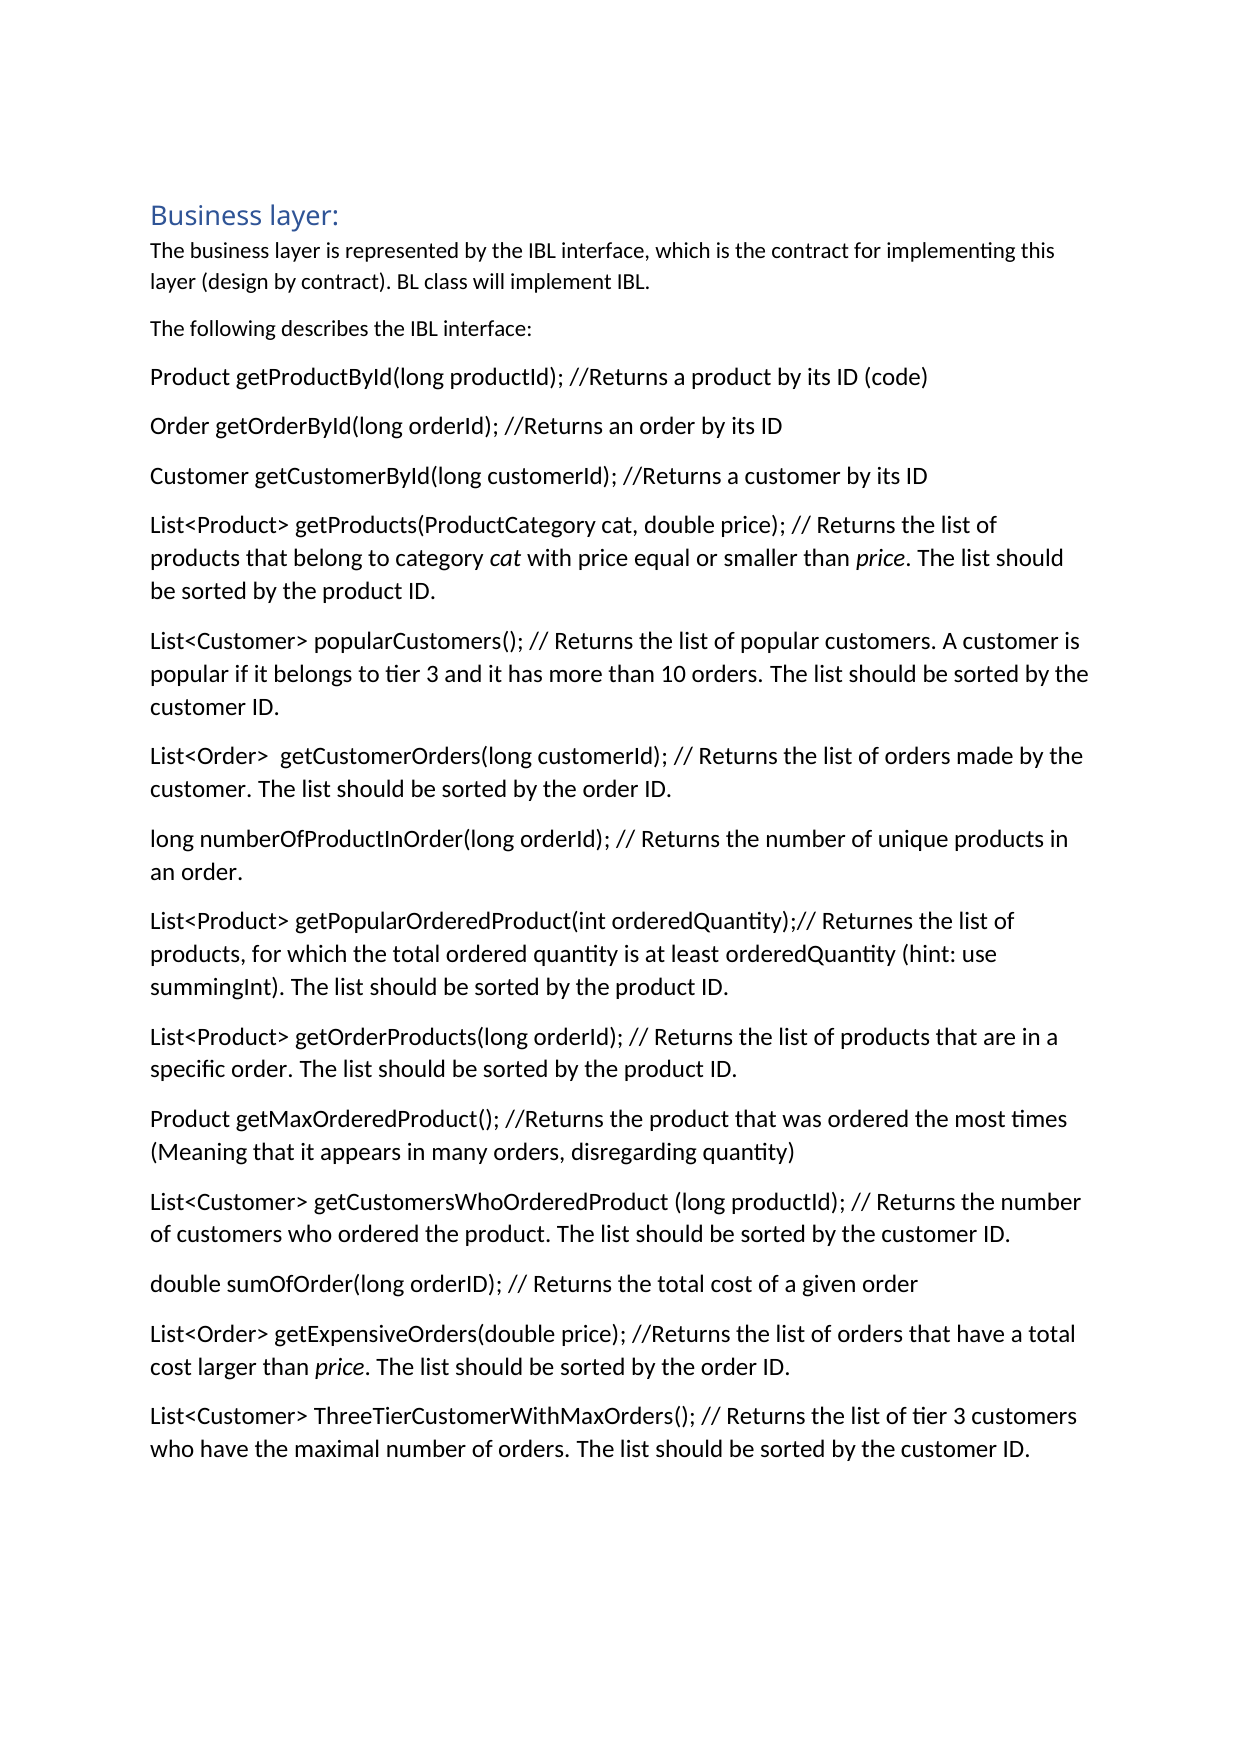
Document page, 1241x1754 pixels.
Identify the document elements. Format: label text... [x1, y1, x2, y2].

subtitle Business layer: [150, 197, 1090, 234]
text List<Customer> ThreeTierCustomerWithMaxOrders(); // Returns the list of tier 3 customers who have the maximal number of orders. The list should be sorted by the customer ID. [150, 1400, 1090, 1464]
text Customer getCustomerById(long customerId); //Returns a customer by its ID [150, 460, 1090, 490]
text Product getMaxOrderedProduct(); //Returns the product that was ordered the most times (Meaning that it appears in many orders, disregarding quantity) [150, 1103, 1090, 1167]
text List<Customer> getCustomersWhoOrderedProduct (long productId); // Returns the number of customers who ordered the product. The list should be sorted by the customer ID. [150, 1186, 1090, 1249]
text The business layer is represented by the IBL interface, which is the contract for implementing this layer (design by contract). BL class will implement IBL. [150, 237, 1090, 295]
text List<Product> getPopularOrderedProduct(int orderedQuantity);// Returnes the list of products, for which the total ordered quantity is at least orderedQuantity (hint: use summingInt). The list should be sorted by the product ID. [150, 905, 1090, 1002]
text List<Order> getExpensiveOrders(double price); //Returns the list of orders that have a total cost larger than price. The list should be sorted by the order ID. [150, 1318, 1090, 1381]
text List<Product> getProducts(ProductCategory cat, double price); // Returns the list of products that belong to category cat with price equal or smaller than price. The list should be sorted by the product ID. [150, 509, 1090, 606]
text Product getProductById(long productId); //Returns a product by its ID (code) [150, 361, 1090, 391]
text List<Customer> popularCustomers(); // Returns the list of popular customers. A customer is popular if it belongs to tier 3 and it has more than 10 orders. The list should be sorted by the customer ID. [150, 625, 1090, 721]
text The following describes the IBL interface: [150, 314, 1090, 342]
text Order getOrderById(long orderId); //Returns an order by its ID [150, 410, 1090, 441]
text List<Order> getCustomerOrders(long customerId); // Returns the list of orders made by the customer. The list should be sorted by the order ID. [150, 740, 1090, 804]
text long numberOfProductInOrder(long orderId); // Returns the number of unique products in an order. [150, 823, 1090, 886]
text List<Product> getOrderProducts(long orderId); // Returns the list of products that are in a specific order. The list should be sorted by the product ID. [150, 1021, 1090, 1084]
text double sumOfOrder(long orderID); // Returns the total cost of a given order [150, 1268, 1090, 1299]
